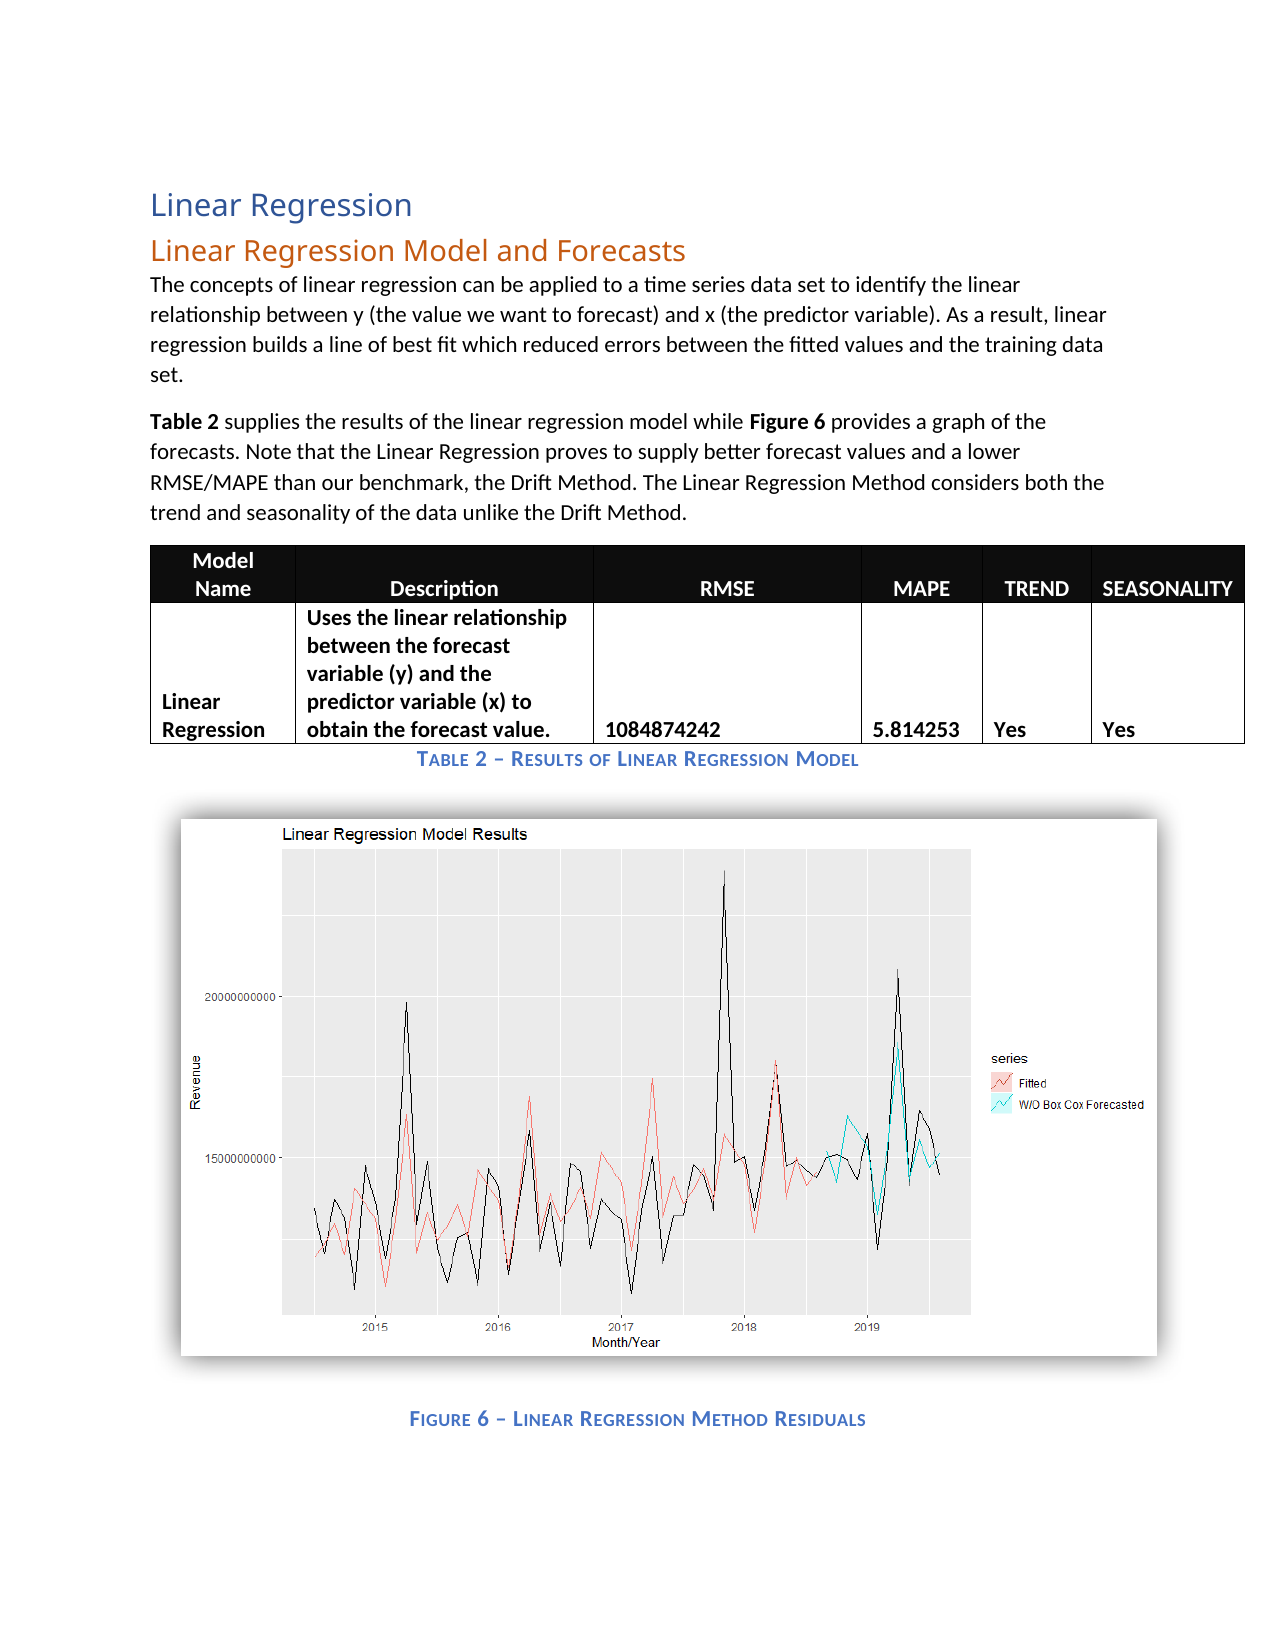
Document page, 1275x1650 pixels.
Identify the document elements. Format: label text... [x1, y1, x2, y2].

text Figure 6 – Linear Regression Method Residuals [150, 1404, 1125, 1433]
text Table 2 supplies the results of the linear regression model while Figure 6 provides a graph of the forecasts. Note that the Linear Regression proves to supply better forecast values and a lower RMSE/MAPE than our benchmark, the Drift Method. The Linear Regression Method considers both the trend and seasonality of the data unlike the Drift Method. [150, 407, 1125, 526]
table_header RMSE [594, 546, 861, 602]
table_header Description [296, 546, 593, 602]
table_header MAPE [862, 546, 982, 602]
table_header SEASONALITY [1092, 546, 1244, 602]
table_cell 1084874242 [594, 603, 861, 743]
table_cell Yes [983, 603, 1091, 743]
subtitle Linear Regression [150, 183, 1125, 226]
text The concepts of linear regression can be applied to a time series data set to identify the linear relationship between y (the value we want to forecast) and x (the predictor variable). As a result, linear regression builds a line of best fit which reduced errors between the fitted values and the training data set. [150, 270, 1125, 388]
picture [181, 819, 1157, 1356]
table_cell Yes [1092, 603, 1244, 743]
table_header TREND [983, 546, 1091, 602]
text Table 2 – Results of Linear Regression Model [150, 744, 1125, 772]
table_header Model Name [151, 546, 295, 602]
subtitle Linear Regression Model and Forecasts [150, 230, 1125, 270]
table_cell Linear Regression [151, 603, 295, 743]
table_cell 5.814253 [862, 603, 982, 743]
table_cell Uses the linear relationship between the forecast variable (y) and the predictor variable (x) to obtain the forecast value. [296, 603, 593, 743]
